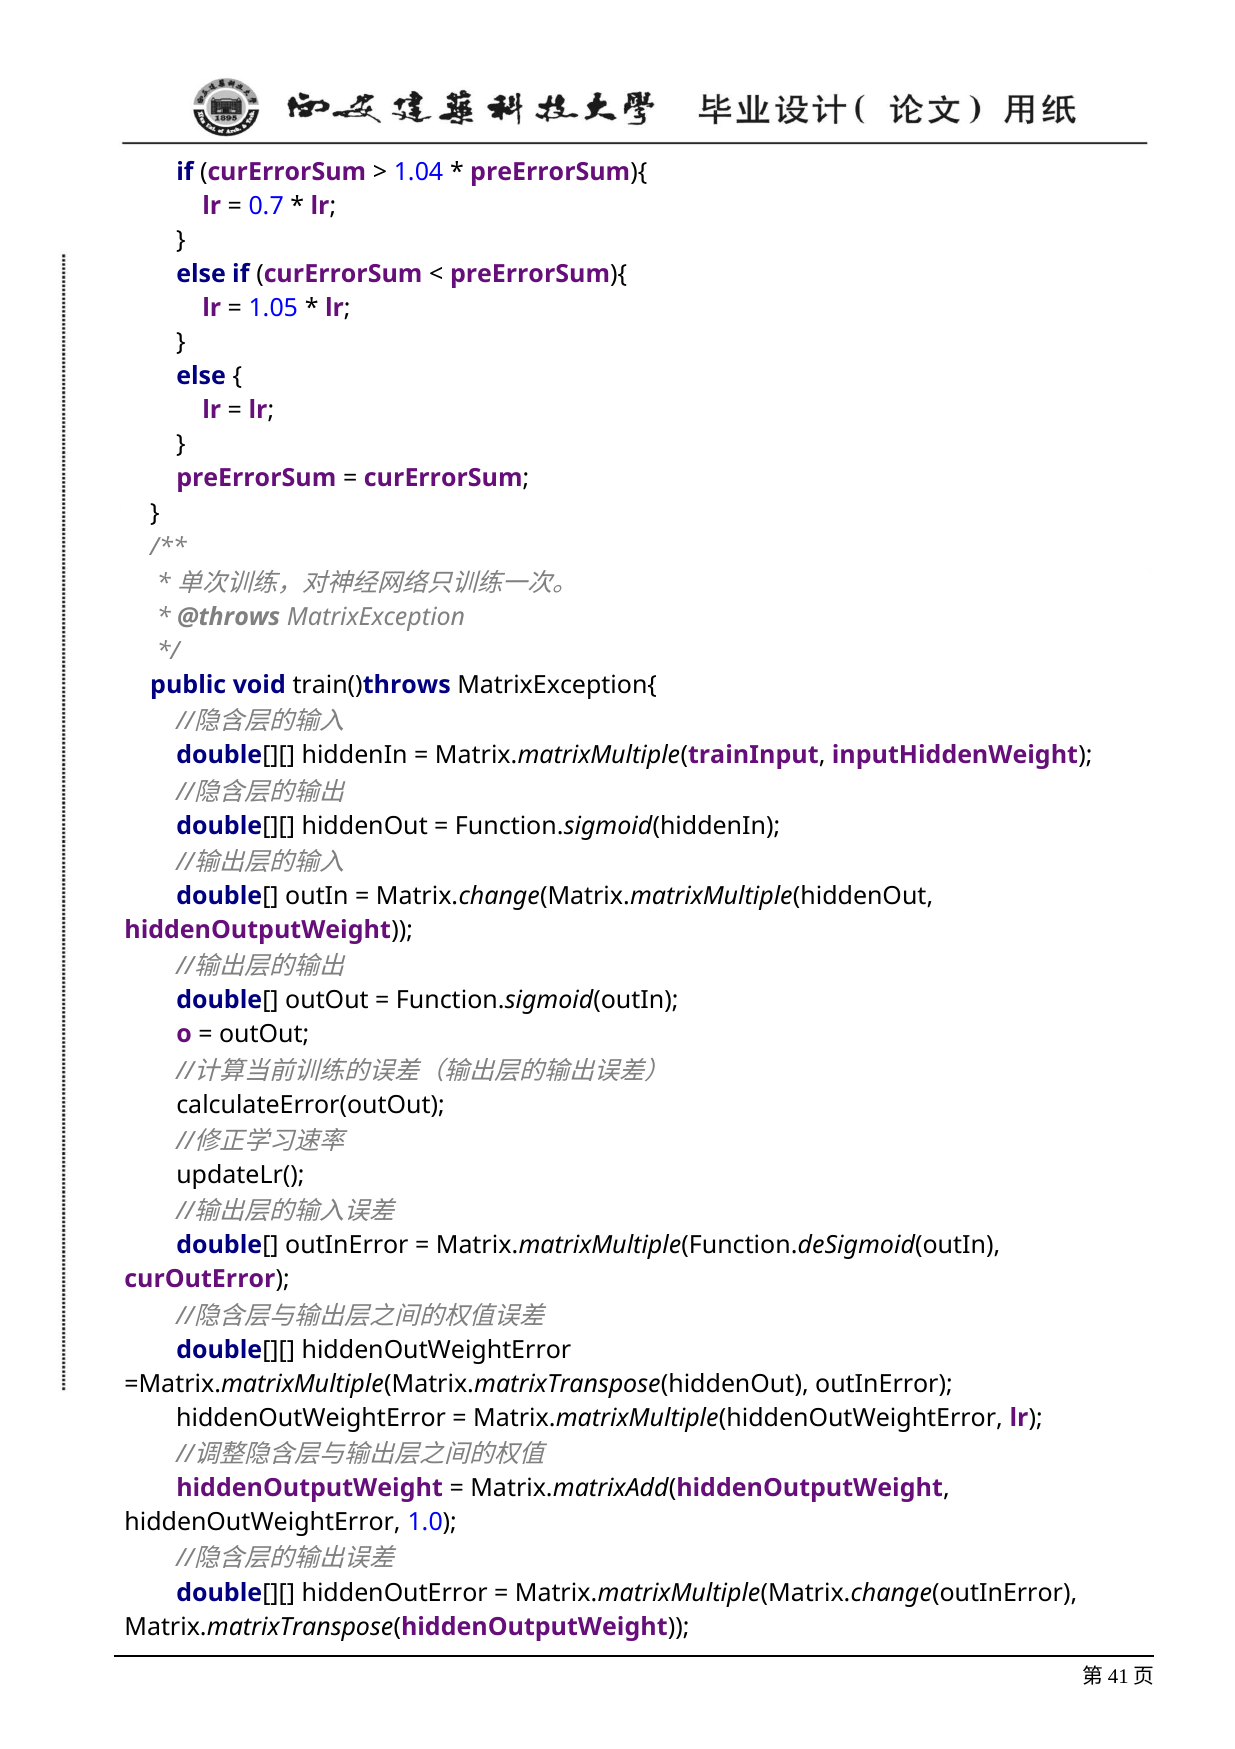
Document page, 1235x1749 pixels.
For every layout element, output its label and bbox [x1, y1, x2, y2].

picture [0, 0, 1235, 1602]
text [124, 153, 1140, 1642]
